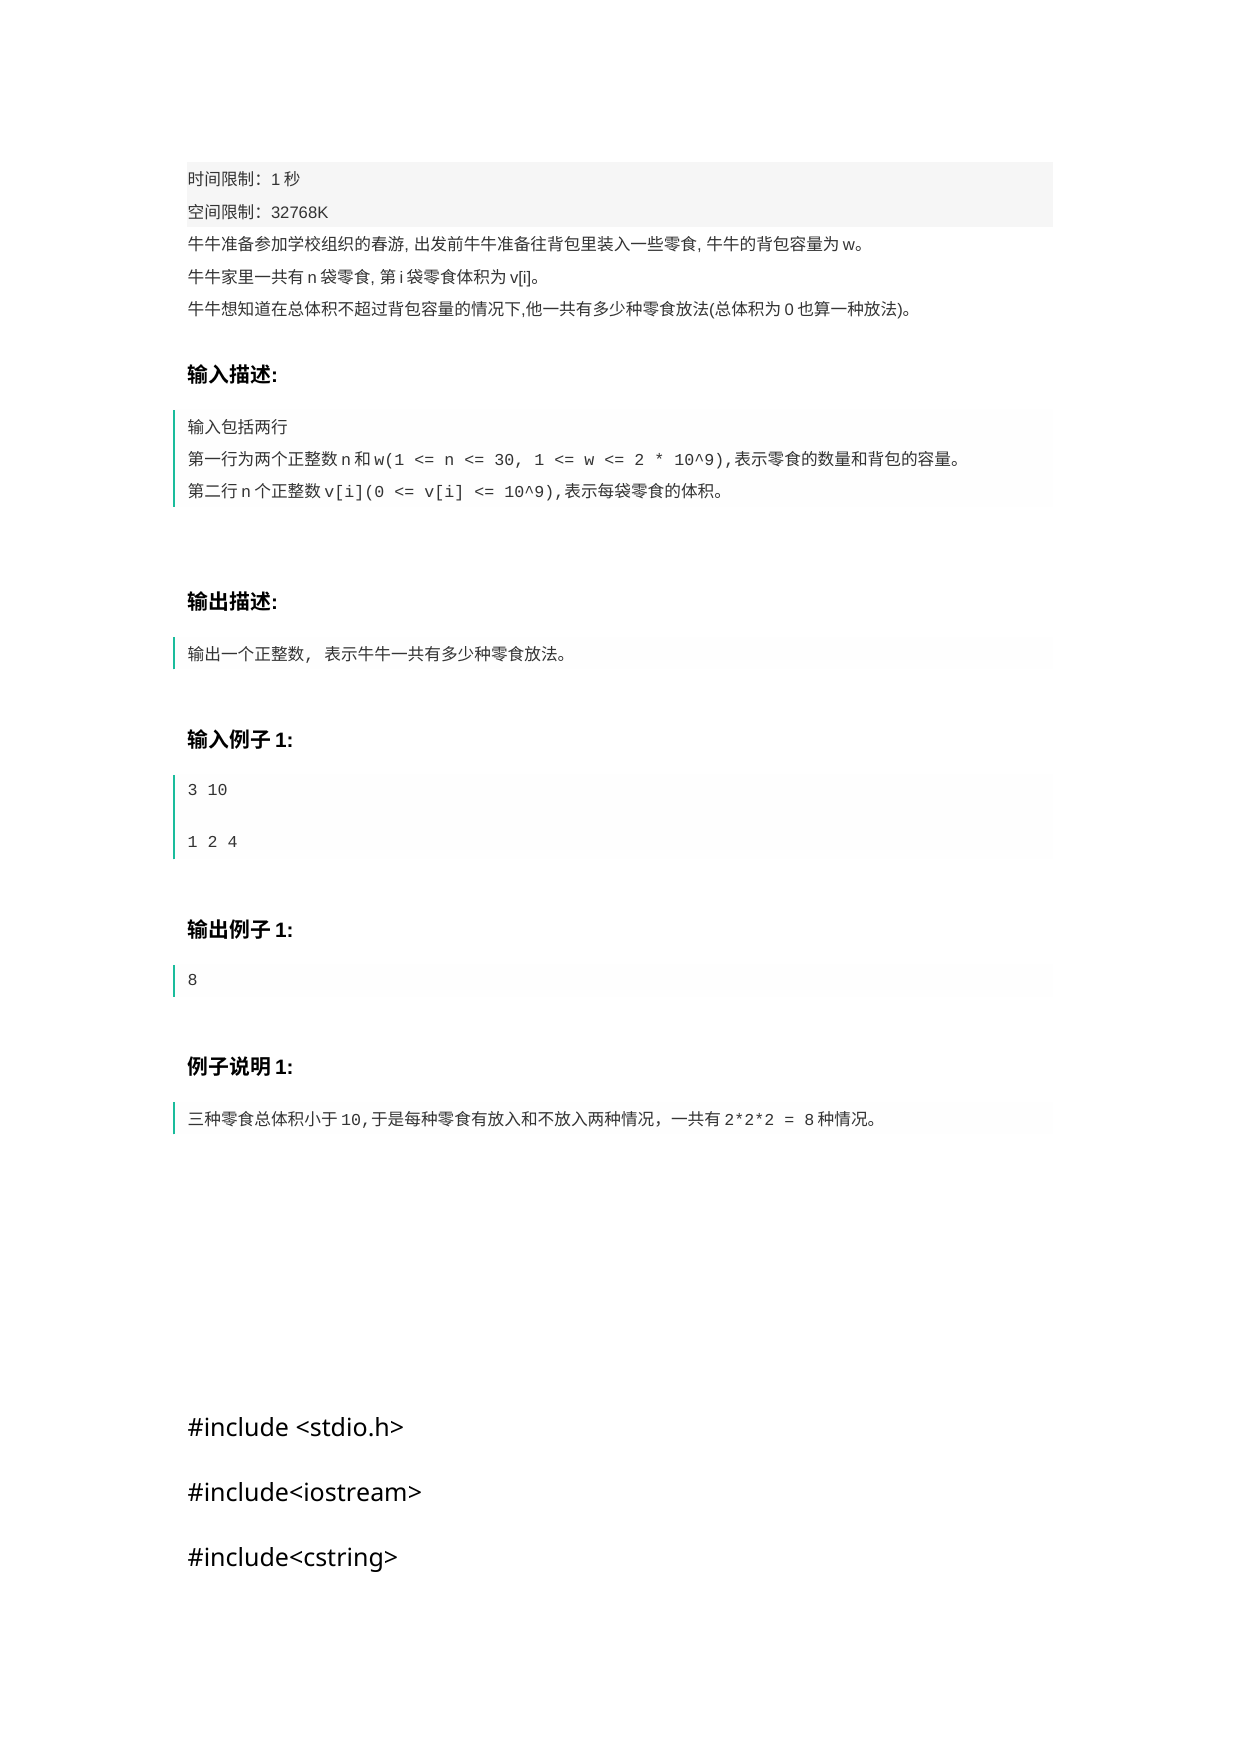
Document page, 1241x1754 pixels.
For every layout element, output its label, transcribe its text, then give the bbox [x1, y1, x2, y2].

text 牛牛家里一共有n袋零食, 第i袋零食体积为v[i]。 [187, 259, 1053, 292]
text 1 2 4 [175, 827, 1053, 859]
text 输入包括两行 第一行为两个正整数n和w(1 <= n <= 30, 1 <= w <= 2 * 10^9),表示零食的数量和背包的容量。 第二行n个正整数v[i](0 <= v[i] <= 10^9),表示每袋零食的体积。 [173, 409, 1053, 507]
text 空间限制：32768K [187, 194, 1053, 227]
text 三种零食总体积小于10,于是每种零食有放入和不放入两种情况，一共有2*2*2 = 8种情况。 [175, 1102, 1053, 1134]
text 输出描述: [187, 584, 1053, 617]
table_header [188, 1395, 1224, 1589]
text 牛牛想知道在总体积不超过背包容量的情况下,他一共有多少种零食放法(总体积为0也算一种放法)。 [187, 292, 1053, 324]
text 时间限制：1秒 [187, 162, 1053, 194]
text 8 [173, 964, 1053, 997]
text 输出一个正整数, 表示牛牛一共有多少种零食放法。 [175, 637, 1053, 669]
text 例子说明1: [187, 1049, 1053, 1082]
text 牛牛准备参加学校组织的春游, 出发前牛牛准备往背包里装入一些零食, 牛牛的背包容量为w。 [187, 227, 1053, 259]
text 输出例子1: [187, 912, 1053, 944]
text 3 10 [173, 774, 1053, 807]
text 输入描述: [187, 357, 1053, 389]
text 输入例子1: [187, 722, 1053, 754]
